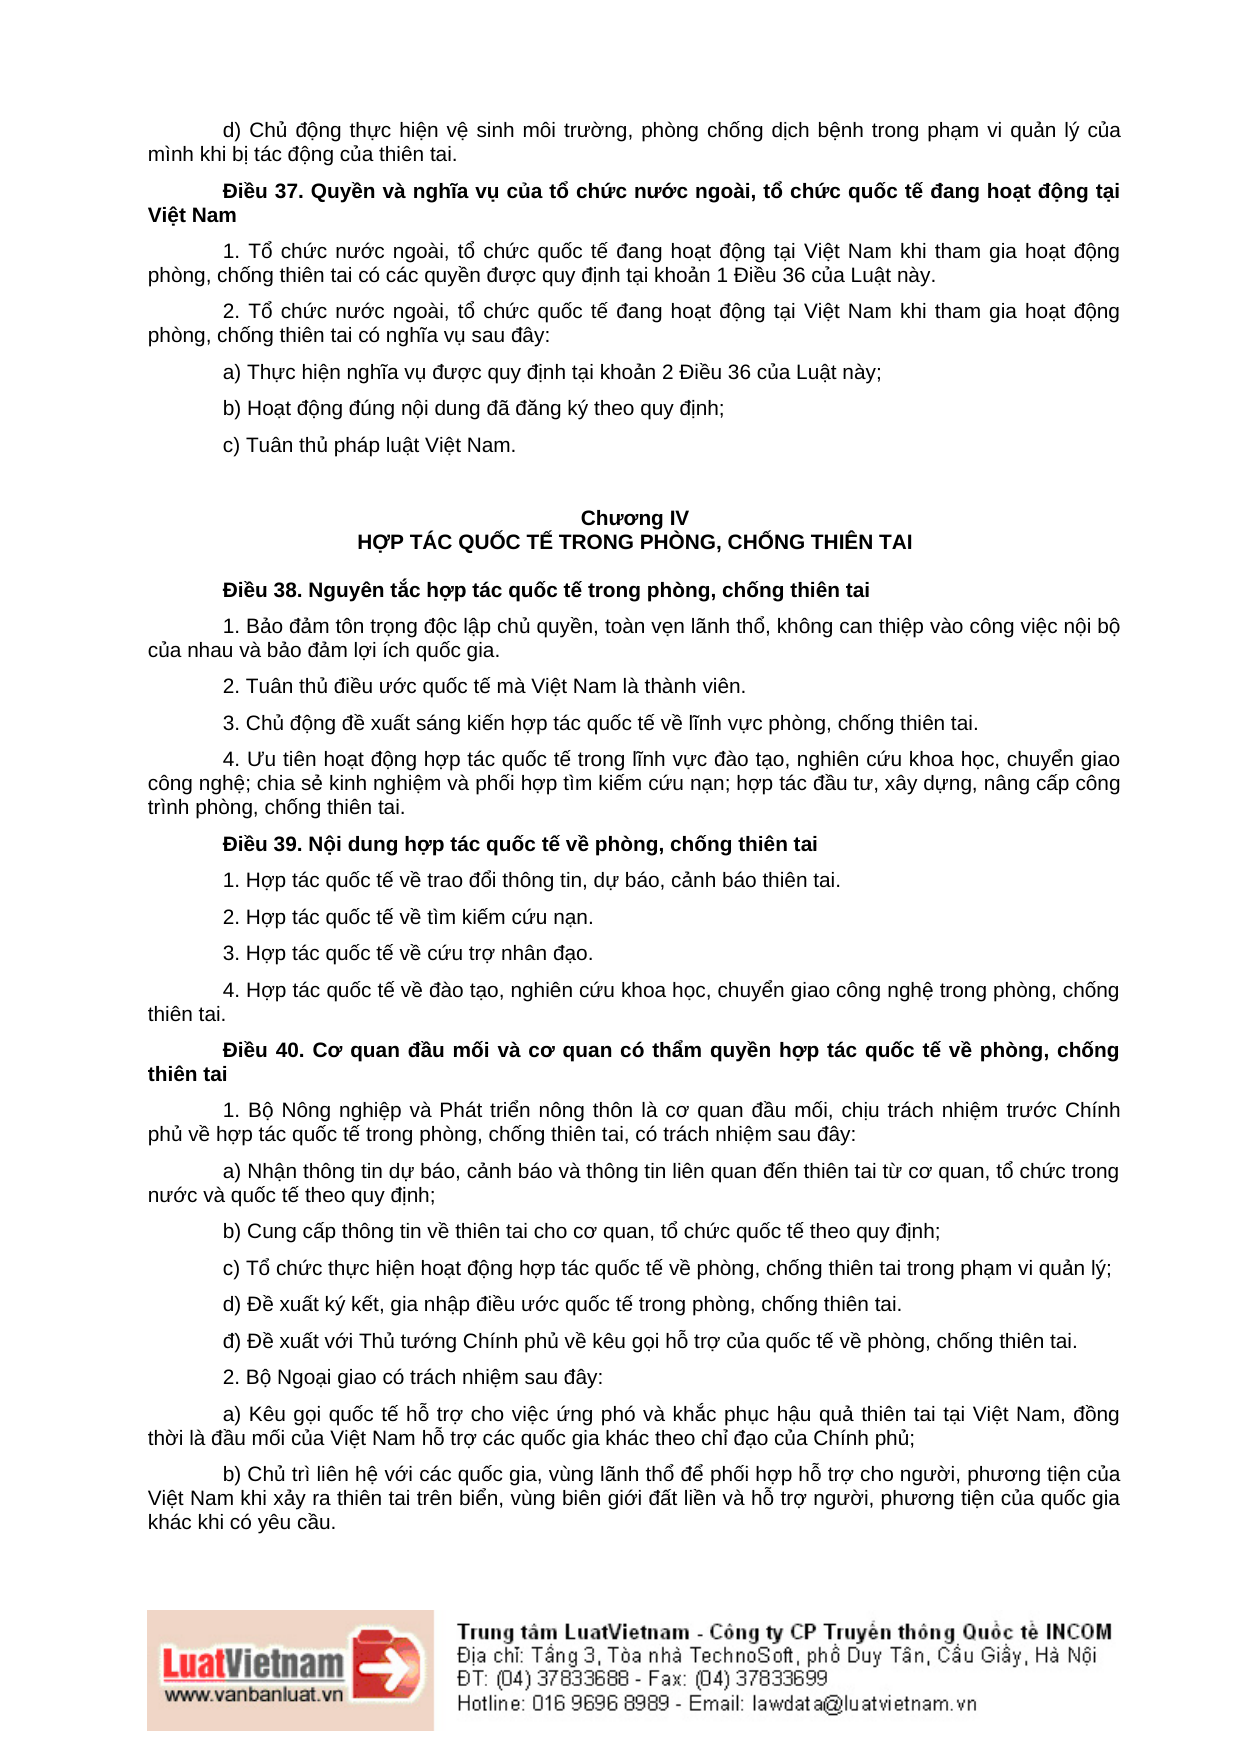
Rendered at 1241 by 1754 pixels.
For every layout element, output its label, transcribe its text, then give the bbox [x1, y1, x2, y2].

text b) Hoạt động đúng nội dung đã đăng ký theo quy định; [148, 396, 1122, 420]
text Điều 40. Cơ quan đầu mối và cơ quan có thẩm quyền hợp tác quốc tế về phòng, chống thiên tai [148, 1038, 1122, 1086]
text a) Nhận thông tin dự báo, cảnh báo và thông tin liên quan đến thiên tai từ cơ quan, tổ chức trong nước và quốc tế theo quy định; [148, 1159, 1122, 1207]
picture [147, 1610, 1122, 1731]
text Điều 38. Nguyên tắc hợp tác quốc tế trong phòng, chống thiên tai [148, 577, 1122, 601]
text Điều 37. Quyền và nghĩa vụ của tổ chức nước ngoài, tổ chức quốc tế đang hoạt động tại Việt Nam [148, 178, 1122, 226]
text 4. Hợp tác quốc tế về đào tạo, nghiên cứu khoa học, chuyển giao công nghệ trong phòng, chống thiên tai. [148, 977, 1122, 1025]
text Chương IV [148, 506, 1122, 529]
text 2. Bộ Ngoại giao có trách nhiệm sau đây: [148, 1365, 1122, 1389]
text a) Thực hiện nghĩa vụ được quy định tại khoản 2 Điều 36 của Luật này; [148, 360, 1122, 384]
text a) Kêu gọi quốc tế hỗ trợ cho việc ứng phó và khắc phục hậu quả thiên tai tại Việt Nam, đồng thời là đầu mối của Việt Nam hỗ trợ các quốc gia khác theo chỉ đạo của Chính phủ; [148, 1401, 1122, 1449]
text 2. Tổ chức nước ngoài, tổ chức quốc tế đang hoạt động tại Việt Nam khi tham gia hoạt động phòng, chống thiên tai có nghĩa vụ sau đây: [148, 299, 1122, 347]
text 1. Hợp tác quốc tế về trao đổi thông tin, dự báo, cảnh báo thiên tai. [148, 868, 1122, 892]
text 1. Bảo đảm tôn trọng độc lập chủ quyền, toàn vẹn lãnh thổ, không can thiệp vào công việc nội bộ của nhau và bảo đảm lợi ích quốc gia. [148, 614, 1122, 662]
text 2. Tuân thủ điều ước quốc tế mà Việt Nam là thành viên. [148, 674, 1122, 698]
text b) Cung cấp thông tin về thiên tai cho cơ quan, tổ chức quốc tế theo quy định; [148, 1219, 1122, 1243]
text 1. Tổ chức nước ngoài, tổ chức quốc tế đang hoạt động tại Việt Nam khi tham gia hoạt động phòng, chống thiên tai có các quyền được quy định tại khoản 1 Điều 36 của Luật này. [148, 239, 1122, 287]
text c) Tuân thủ pháp luật Việt Nam. [148, 433, 1122, 457]
text d) Chủ động thực hiện vệ sinh môi trường, phòng chống dịch bệnh trong phạm vi quản lý của mình khi bị tác động của thiên tai. [148, 118, 1122, 166]
text d) Đề xuất ký kết, gia nhập điều ước quốc tế trong phòng, chống thiên tai. [148, 1292, 1122, 1316]
text 2. Hợp tác quốc tế về tìm kiếm cứu nạn. [148, 904, 1122, 928]
text HỢP TÁC QUỐC TẾ TRONG PHÒNG, CHỐNG THIÊN TAI [148, 529, 1122, 553]
text 3. Hợp tác quốc tế về cứu trợ nhân đạo. [148, 941, 1122, 965]
text b) Chủ trì liên hệ với các quốc gia, vùng lãnh thổ để phối hợp hỗ trợ cho người, phương tiện của Việt Nam khi xảy ra thiên tai trên biển, vùng biên giới đất liền và hỗ trợ người, phương tiện của quốc gia khác khi có yêu cầu. [148, 1462, 1122, 1534]
text 4. Ưu tiên hoạt động hợp tác quốc tế trong lĩnh vực đào tạo, nghiên cứu khoa học, chuyển giao công nghệ; chia sẻ kinh nghiệm và phối hợp tìm kiếm cứu nạn; hợp tác đầu tư, xây dựng, nâng cấp công trình phòng, chống thiên tai. [148, 747, 1122, 819]
text c) Tổ chức thực hiện hoạt động hợp tác quốc tế về phòng, chống thiên tai trong phạm vi quản lý; [148, 1256, 1122, 1279]
text 1. Bộ Nông nghiệp và Phát triển nông thôn là cơ quan đầu mối, chịu trách nhiệm trước Chính phủ về hợp tác quốc tế trong phòng, chống thiên tai, có trách nhiệm sau đây: [148, 1098, 1122, 1146]
text 3. Chủ động đề xuất sáng kiến hợp tác quốc tế về lĩnh vực phòng, chống thiên tai. [148, 711, 1122, 735]
text Điều 39. Nội dung hợp tác quốc tế về phòng, chống thiên tai [148, 832, 1122, 856]
text đ) Đề xuất với Thủ tướng Chính phủ về kêu gọi hỗ trợ của quốc tế về phòng, chống thiên tai. [148, 1328, 1122, 1352]
